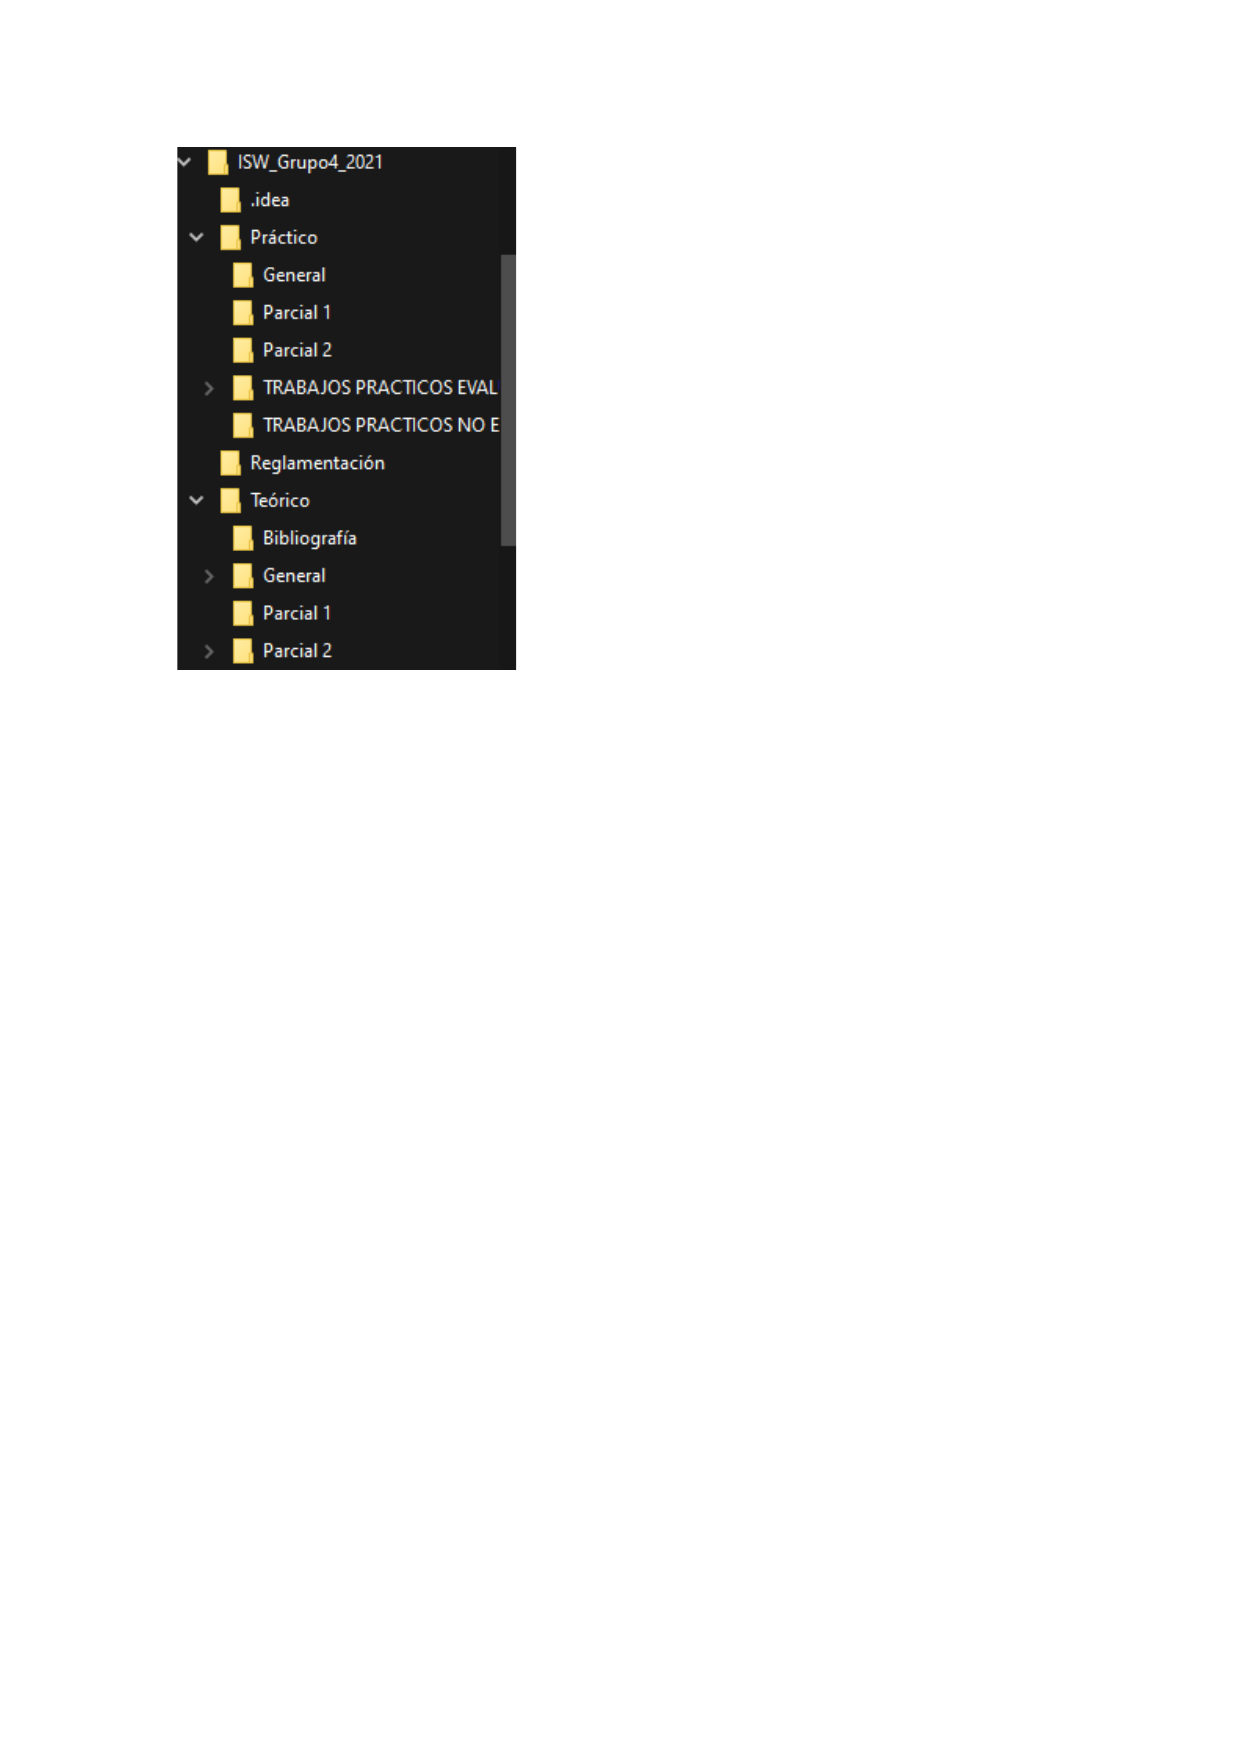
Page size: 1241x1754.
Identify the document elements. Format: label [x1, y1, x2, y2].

picture [177, 147, 517, 670]
